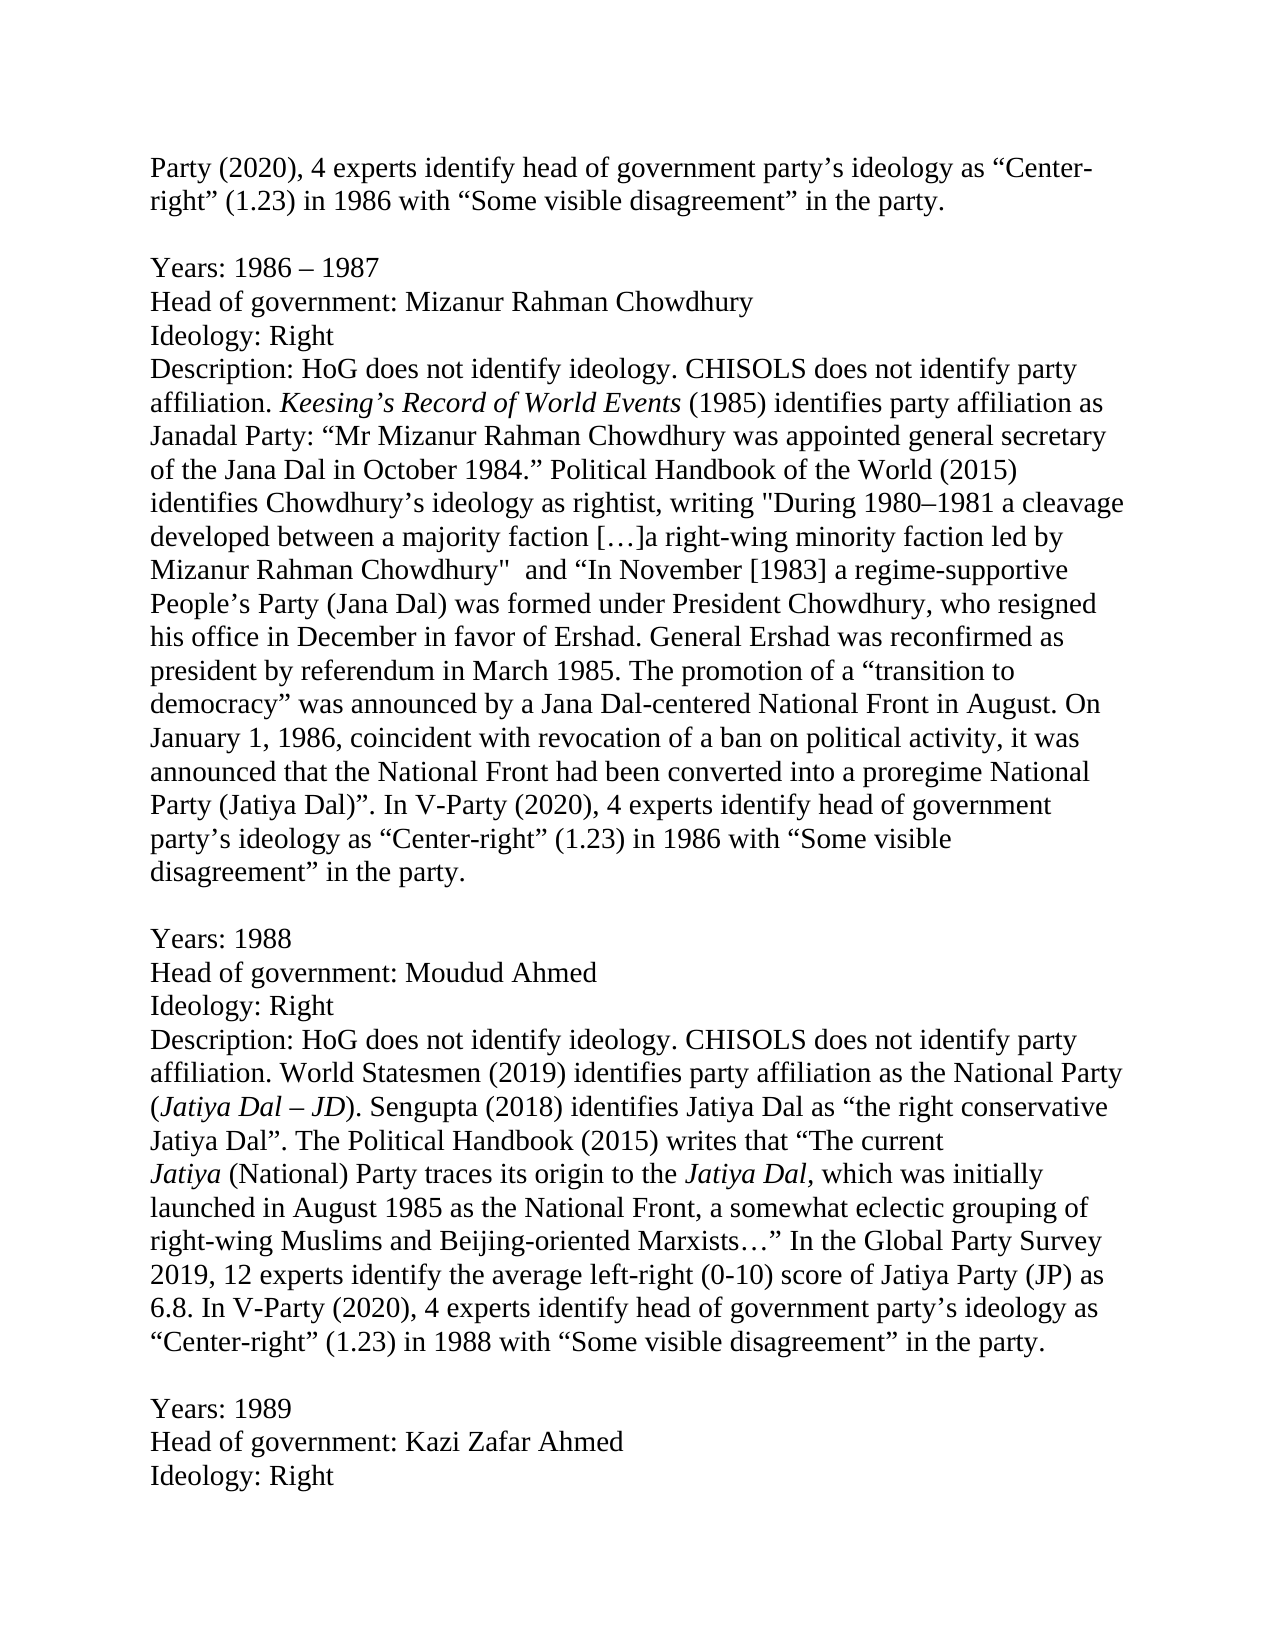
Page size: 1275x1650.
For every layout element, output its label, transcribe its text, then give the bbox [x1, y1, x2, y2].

text Ideology: Right [150, 318, 1125, 351]
text Head of government: Mizanur Rahman Chowdhury [150, 284, 1125, 318]
text Years: 1988 [150, 921, 1125, 955]
text Description: HoG does not identify ideology. CHISOLS does not identify party affiliation. Keesing’s Record of World Events (1985) identifies party affiliation as Janadal Party: “Mr Mizanur Rahman Chowdhury was appointed general secretary of the Jana Dal in October 1984.” Political Handbook of the World (2015) identifies Chowdhury’s ideology as rightist, writing "During 1980–1981 a cleavage developed between a majority faction […]a right-wing minority faction led by Mizanur Rahman Chowdhury" and “In November [1983] a regime-supportive People’s Party (Jana Dal) was formed under President Chowdhury, who resigned his office in December in favor of Ershad. General Ershad was reconfirmed as president by referendum in March 1985. The promotion of a “transition to democracy” was announced by a Jana Dal-centered National Front in August. On January 1, 1986, coincident with revocation of a ban on political activity, it was announced that the National Front had been converted into a proregime National Party (Jatiya Dal)”. In V-Party (2020), 4 experts identify head of government party’s ideology as “Center-right” (1.23) in 1986 with “Some visible disagreement” in the party. [150, 351, 1125, 888]
text Years: 1989 [150, 1391, 1125, 1424]
text Years: 1986 – 1987 [150, 251, 1125, 284]
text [150, 150, 1125, 217]
text Ideology: Right [150, 1458, 1125, 1492]
text Head of government: Moudud Ahmed [150, 955, 1125, 988]
text Ideology: Right [150, 988, 1125, 1022]
text Head of government: Kazi Zafar Ahmed [150, 1424, 1125, 1458]
text Description: HoG does not identify ideology. CHISOLS does not identify party affiliation. World Statesmen (2019) identifies party affiliation as the National Party (Jatiya Dal – JD). Sengupta (2018) identifies Jatiya Dal as “the right conservative Jatiya Dal”. The Political Handbook (2015) writes that “The current Jatiya (National) Party traces its origin to the Jatiya Dal, which was initially launched in August 1985 as the National Front, a somewhat eclectic grouping of right-wing Muslims and Beijing-oriented Marxists…” In the Global Party Survey 2019, 12 experts identify the average left-right (0-10) score of Jatiya Party (JP) as 6.8. In V-Party (2020), 4 experts identify head of government party’s ideology as “Center-right” (1.23) in 1988 with “Some visible disagreement” in the party. [150, 1022, 1125, 1357]
